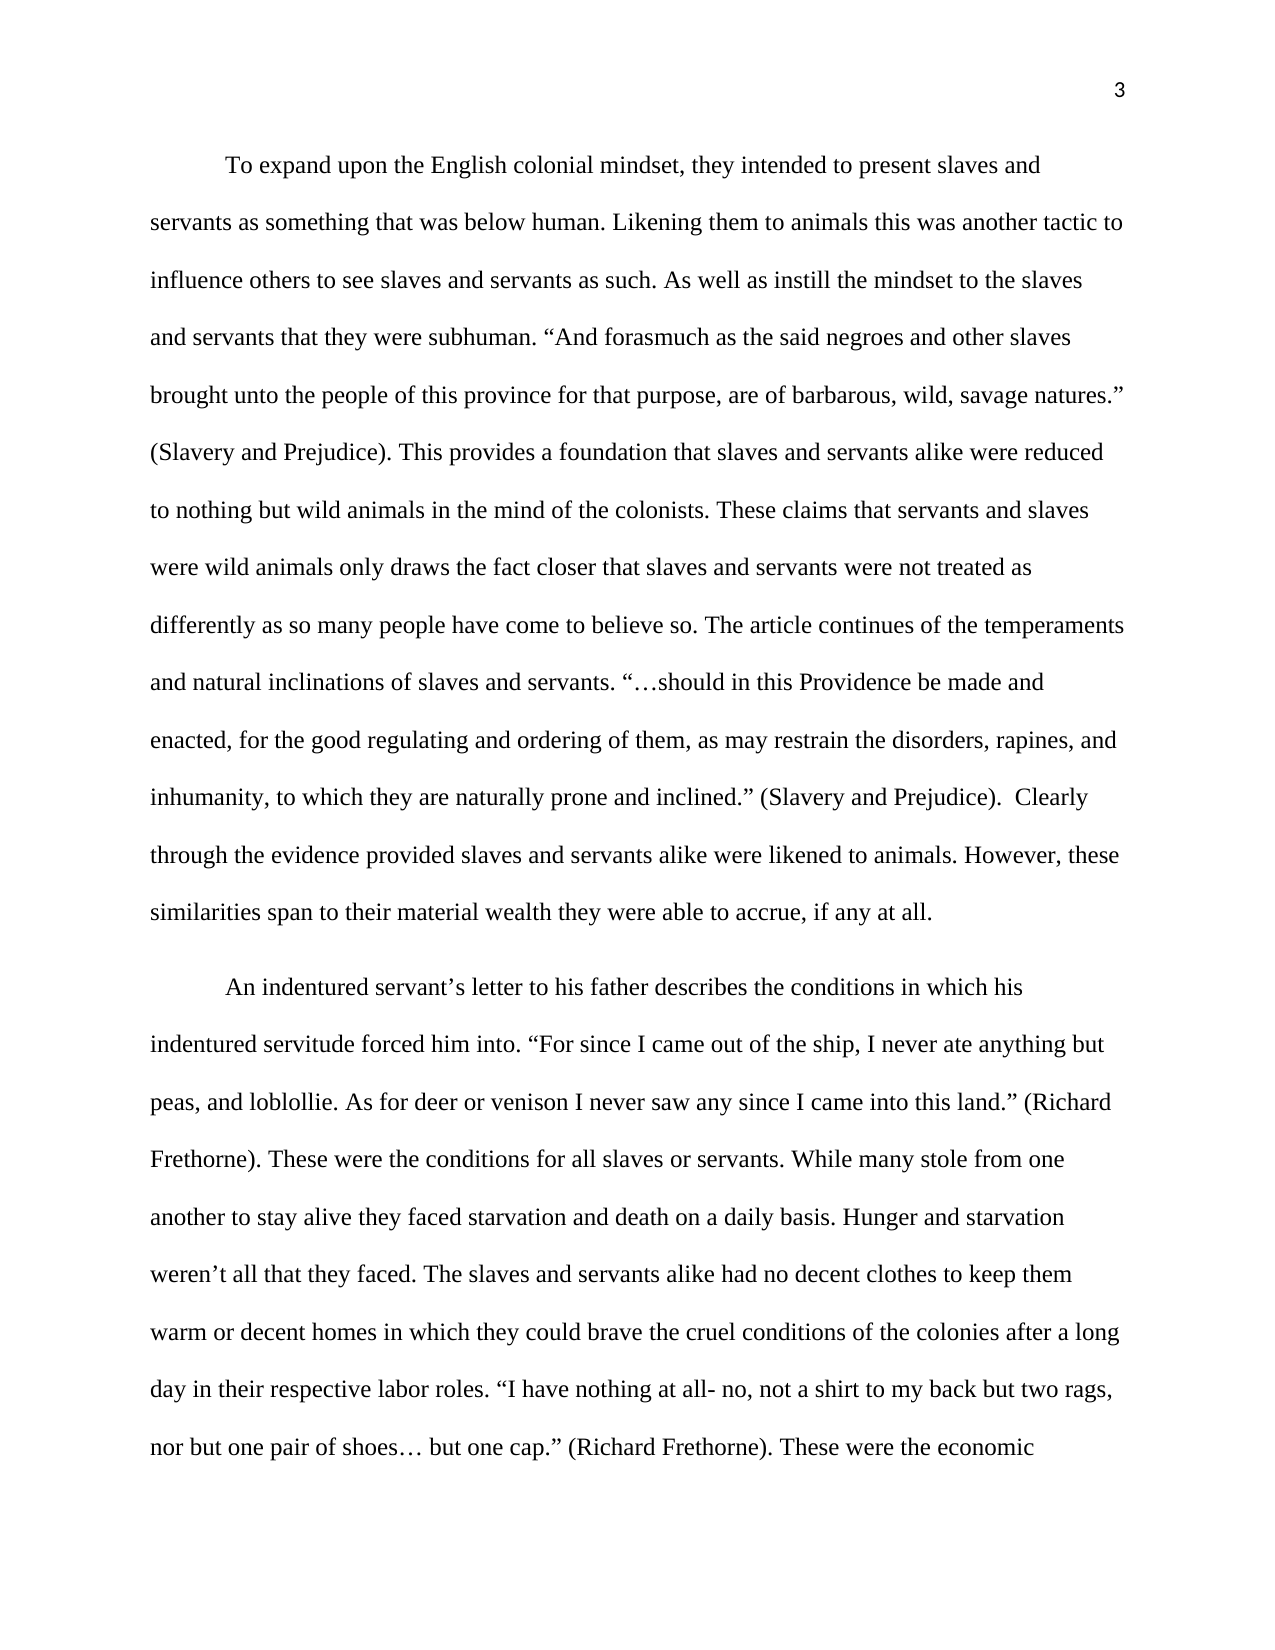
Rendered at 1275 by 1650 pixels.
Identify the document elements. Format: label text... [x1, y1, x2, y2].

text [150, 972, 1125, 1460]
text To expand upon the English colonial mindset, they intended to present slaves and servants as something that was below human. Likening them to animals this was another tactic to influence others to see slaves and servants as such. As well as instill the mindset to the slaves and servants that they were subhuman. “And forasmuch as the said negroes and other slaves brought unto the people of this province for that purpose, are of barbarous, wild, savage natures.” (Slavery and Prejudice). This provides a foundation that slaves and servants alike were reduced to nothing but wild animals in the mind of the colonists. These claims that servants and slaves were wild animals only draws the fact closer that slaves and servants were not treated as differently as so many people have come to believe so. The article continues of the temperaments and natural inclinations of slaves and servants. “…should in this Providence be made and enacted, for the good regulating and ordering of them, as may restrain the disorders, rapines, and inhumanity, to which they are naturally prone and inclined.” (Slavery and Prejudice). Clearly through the evidence provided slaves and servants alike were likened to animals. However, these similarities span to their material wealth they were able to accrue, if any at all. [150, 150, 1125, 926]
